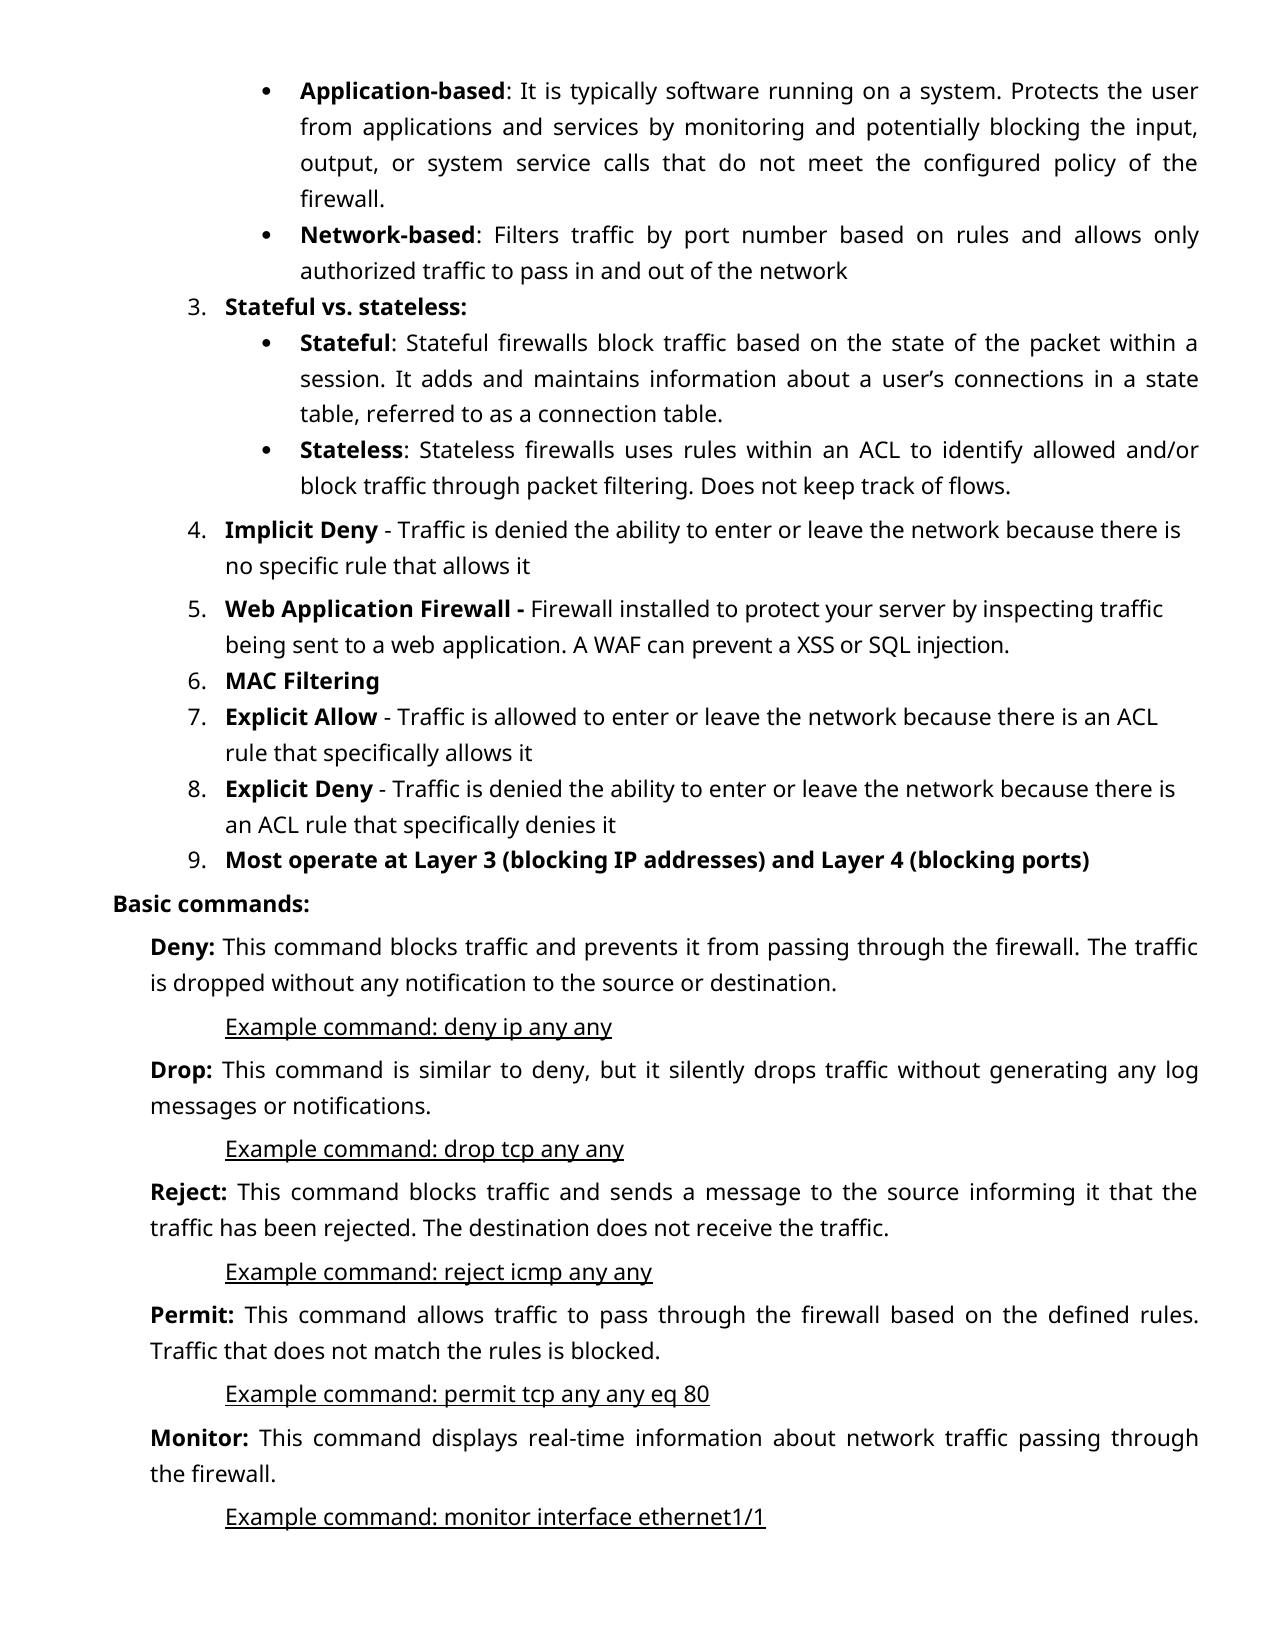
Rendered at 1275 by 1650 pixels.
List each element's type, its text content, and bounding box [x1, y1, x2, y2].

list MAC Filtering [187, 665, 1200, 696]
text Monitor: This command displays real-time information about network traffic passing through the firewall. [150, 1422, 1200, 1489]
text Basic commands: [112, 888, 1200, 919]
text Example command: monitor interface ethernet1/1 [225, 1501, 1200, 1532]
text Example command: drop tcp any any [225, 1133, 1200, 1164]
text Permit: This command allows traffic to pass through the firewall based on the defined rules. Traffic that does not match the rules is blocked. [150, 1299, 1200, 1366]
list Stateful vs. stateless: [187, 291, 1200, 322]
text Example command: permit tcp any any eq 80 [225, 1378, 1200, 1409]
text Example command: reject icmp any any [225, 1256, 1200, 1287]
text Drop: This command is similar to deny, but it silently drops traffic without generating any log messages or notifications. [150, 1054, 1200, 1121]
text Deny: This command blocks traffic and prevents it from passing through the firewall. The traffic is dropped without any notification to the source or destination. [150, 931, 1200, 998]
list Network-based: Filters traffic by port number based on rules and allows only authorized traffic to pass in and out of the network [262, 219, 1200, 286]
text Reject: This command blocks traffic and sends a message to the source informing it that the traffic has been rejected. The destination does not receive the traffic. [150, 1176, 1200, 1243]
list Web Application Firewall - Firewall installed to protect your server by inspecting traffic being sent to a web application. A WAF can prevent a XSS or SQL injection. [187, 593, 1200, 660]
list Implicit Deny - Traffic is denied the ability to enter or leave the network because there is no specific rule that allows it [187, 514, 1200, 581]
list Stateful: Stateful firewalls block traffic based on the state of the packet within a session. It adds and maintains information about a user’s connections in a state table, referred to as a connection table. [262, 327, 1200, 430]
text Example command: deny ip any any [225, 1010, 1200, 1042]
list Stateless: Stateless firewalls uses rules within an ACL to identify allowed and/or block traffic through packet filtering. Does not keep track of flows. [262, 434, 1200, 502]
list Most operate at Layer 3 (blocking IP addresses) and Layer 4 (blocking ports) [187, 844, 1200, 876]
list Explicit Allow - Traffic is allowed to enter or leave the network because there is an ACL rule that specifically allows it [187, 701, 1200, 768]
list Explicit Deny - Traffic is denied the ability to enter or leave the network because there is an ACL rule that specifically denies it [187, 773, 1200, 840]
